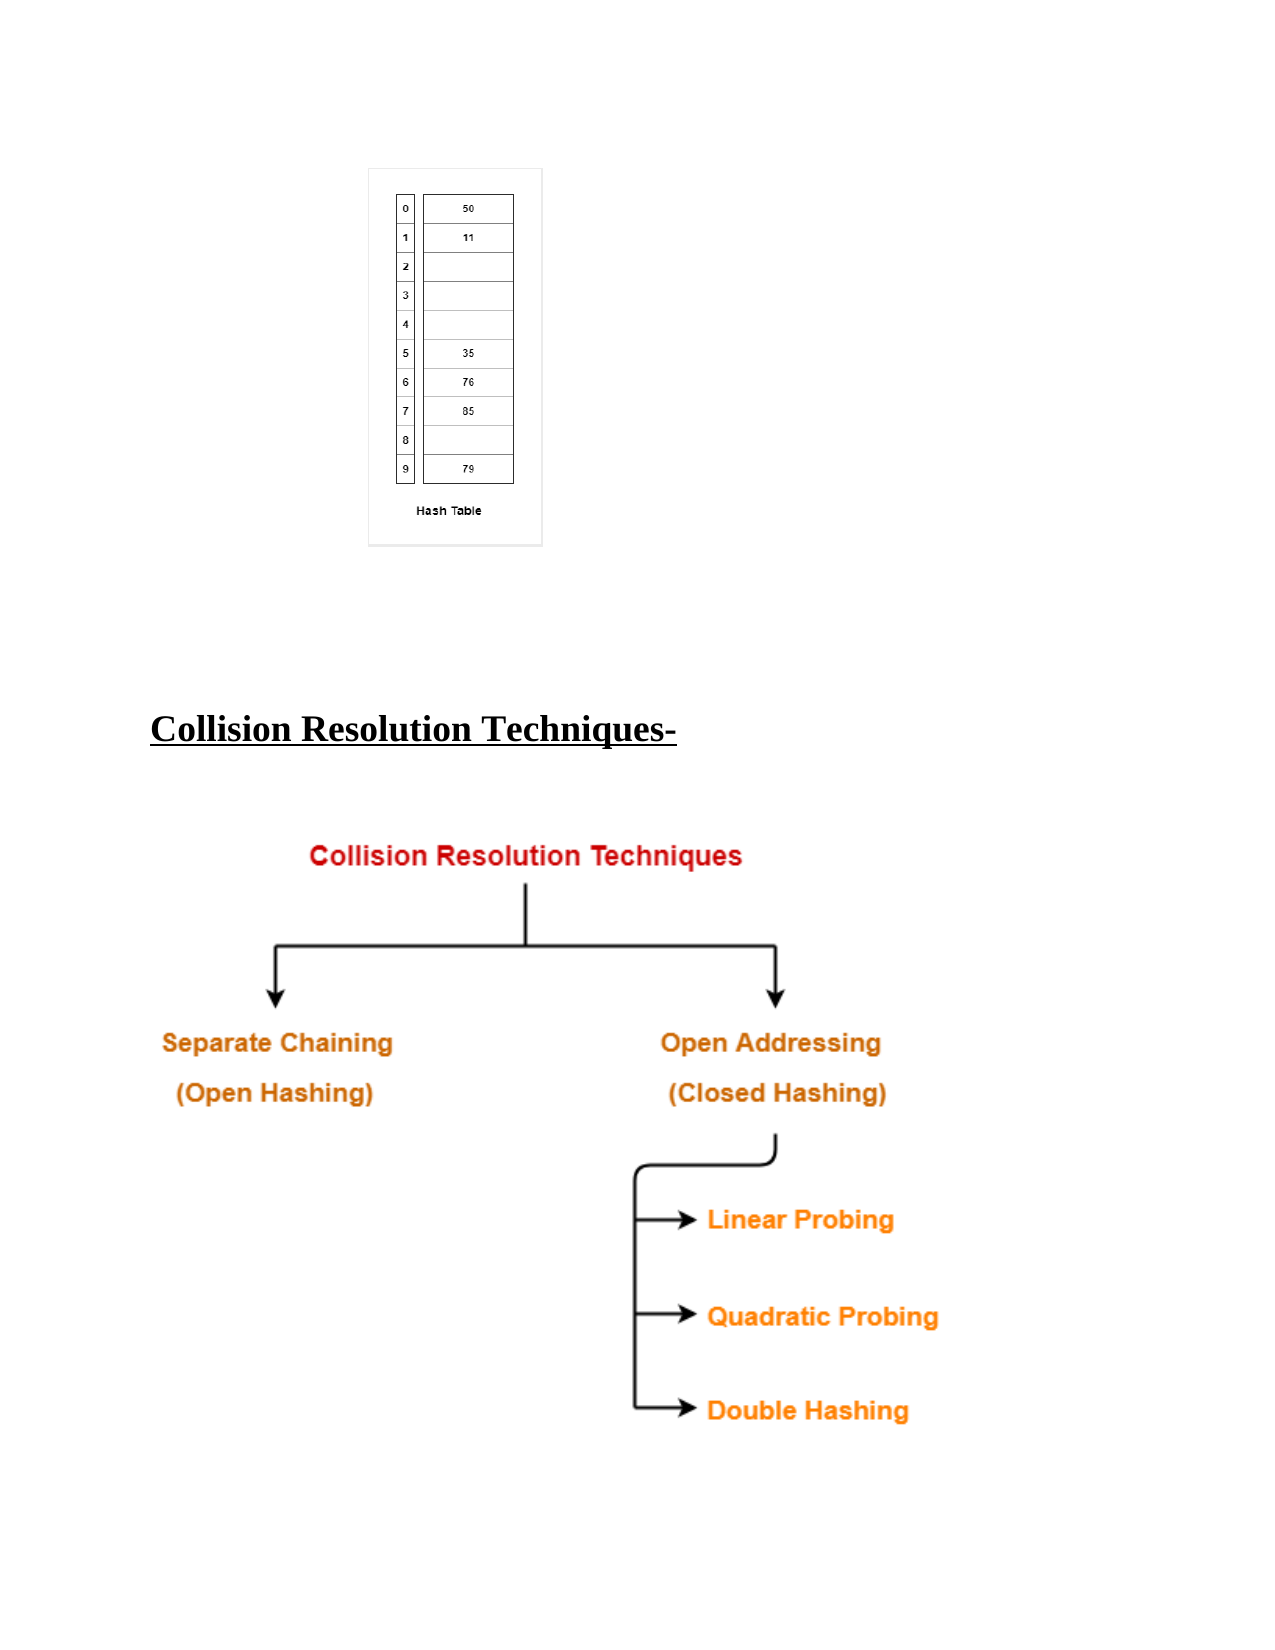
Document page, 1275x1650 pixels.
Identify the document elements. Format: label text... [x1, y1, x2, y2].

picture [150, 150, 777, 568]
picture [150, 837, 964, 1426]
text Collision Resolution Techniques- [150, 707, 1125, 750]
